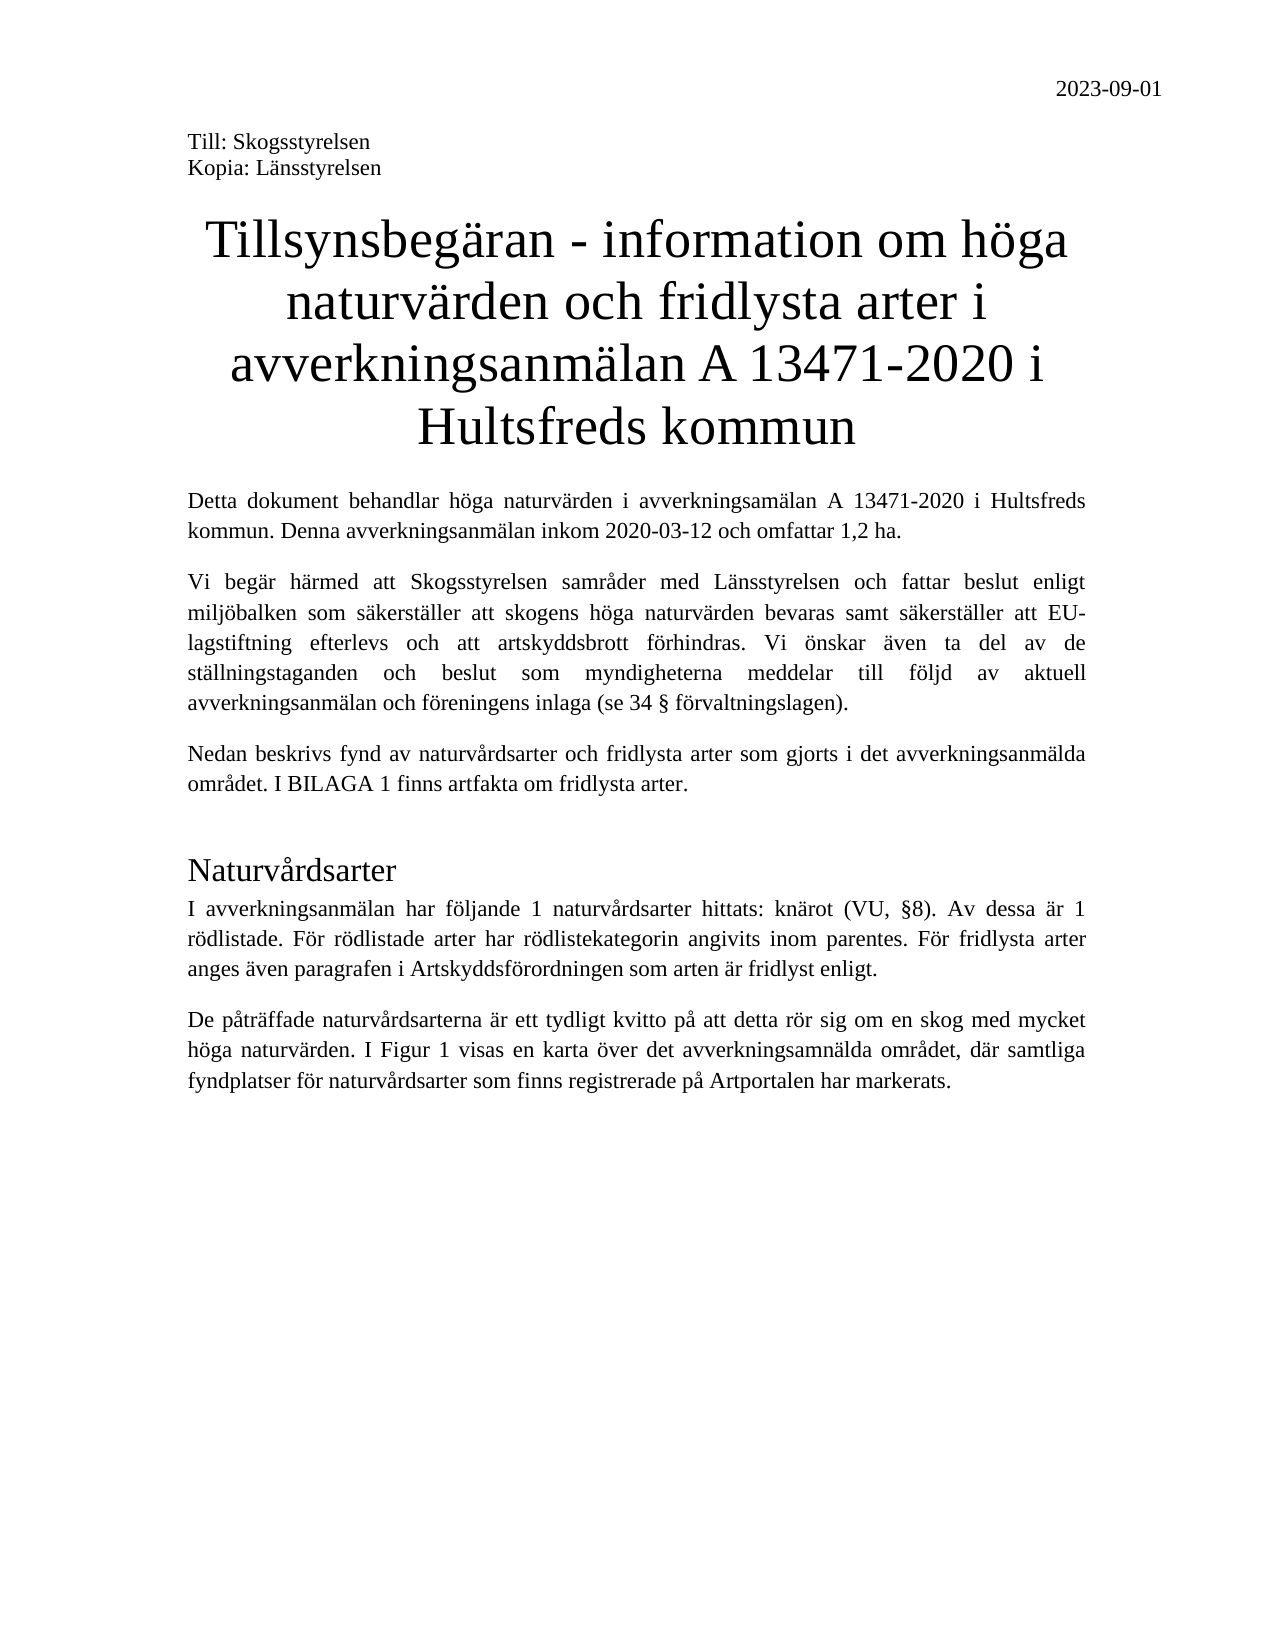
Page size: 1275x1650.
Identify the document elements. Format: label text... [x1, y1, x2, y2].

text Nedan beskrivs fynd av naturvårdsarter och fridlysta arter som gjorts i det avverkningsanmälda området. I BILAGA 1 finns artfakta om fridlysta arter. [187, 740, 1087, 797]
text Vi begär härmed att Skogsstyrelsen samråder med Länsstyrelsen och fattar beslut enligt miljöbalken som säkerställer att skogens höga naturvärden bevaras samt säkerställer att EU-lagstiftning efterlevs och att artskyddsbrott förhindras. Vi önskar även ta del av de ställningstaganden och beslut som myndigheterna meddelar till följd av aktuell avverkningsanmälan och föreningens inlaga (se 34 § förvaltningslagen). [187, 568, 1087, 716]
text I avverkningsanmälan har följande 1 naturvårdsarter hittats: knärot (VU, §8). Av dessa är 1 rödlistade. För rödlistade arter har rödlistekategorin angivits inom parentes. För fridlysta arter anges även paragrafen i Artskyddsförordningen som arten är fridlyst enligt. [187, 895, 1087, 982]
text De påträffade naturvårdsarterna är ett tydligt kvitto på att detta rör sig om en skog med mycket höga naturvärden. I Figur 1 visas en karta över det avverkningsamnälda området, där samtliga fyndplatser för naturvårdsarter som finns registrerade på Artportalen har markerats. [187, 1006, 1087, 1093]
subtitle Naturvårdsarter [187, 851, 1087, 889]
title Tillsynsbegäran - information om höga naturvärden och fridlysta arter i avverkningsanmälan A 13471-2020 i Hultsfreds kommun [187, 207, 1087, 456]
text Detta dokument behandlar höga naturvärden i avverkningsamälan A 13471-2020 i Hultsfreds kommun. Denna avverkningsanmälan inkom 2020-03-12 och omfattar 1,2 ha. [187, 487, 1087, 544]
